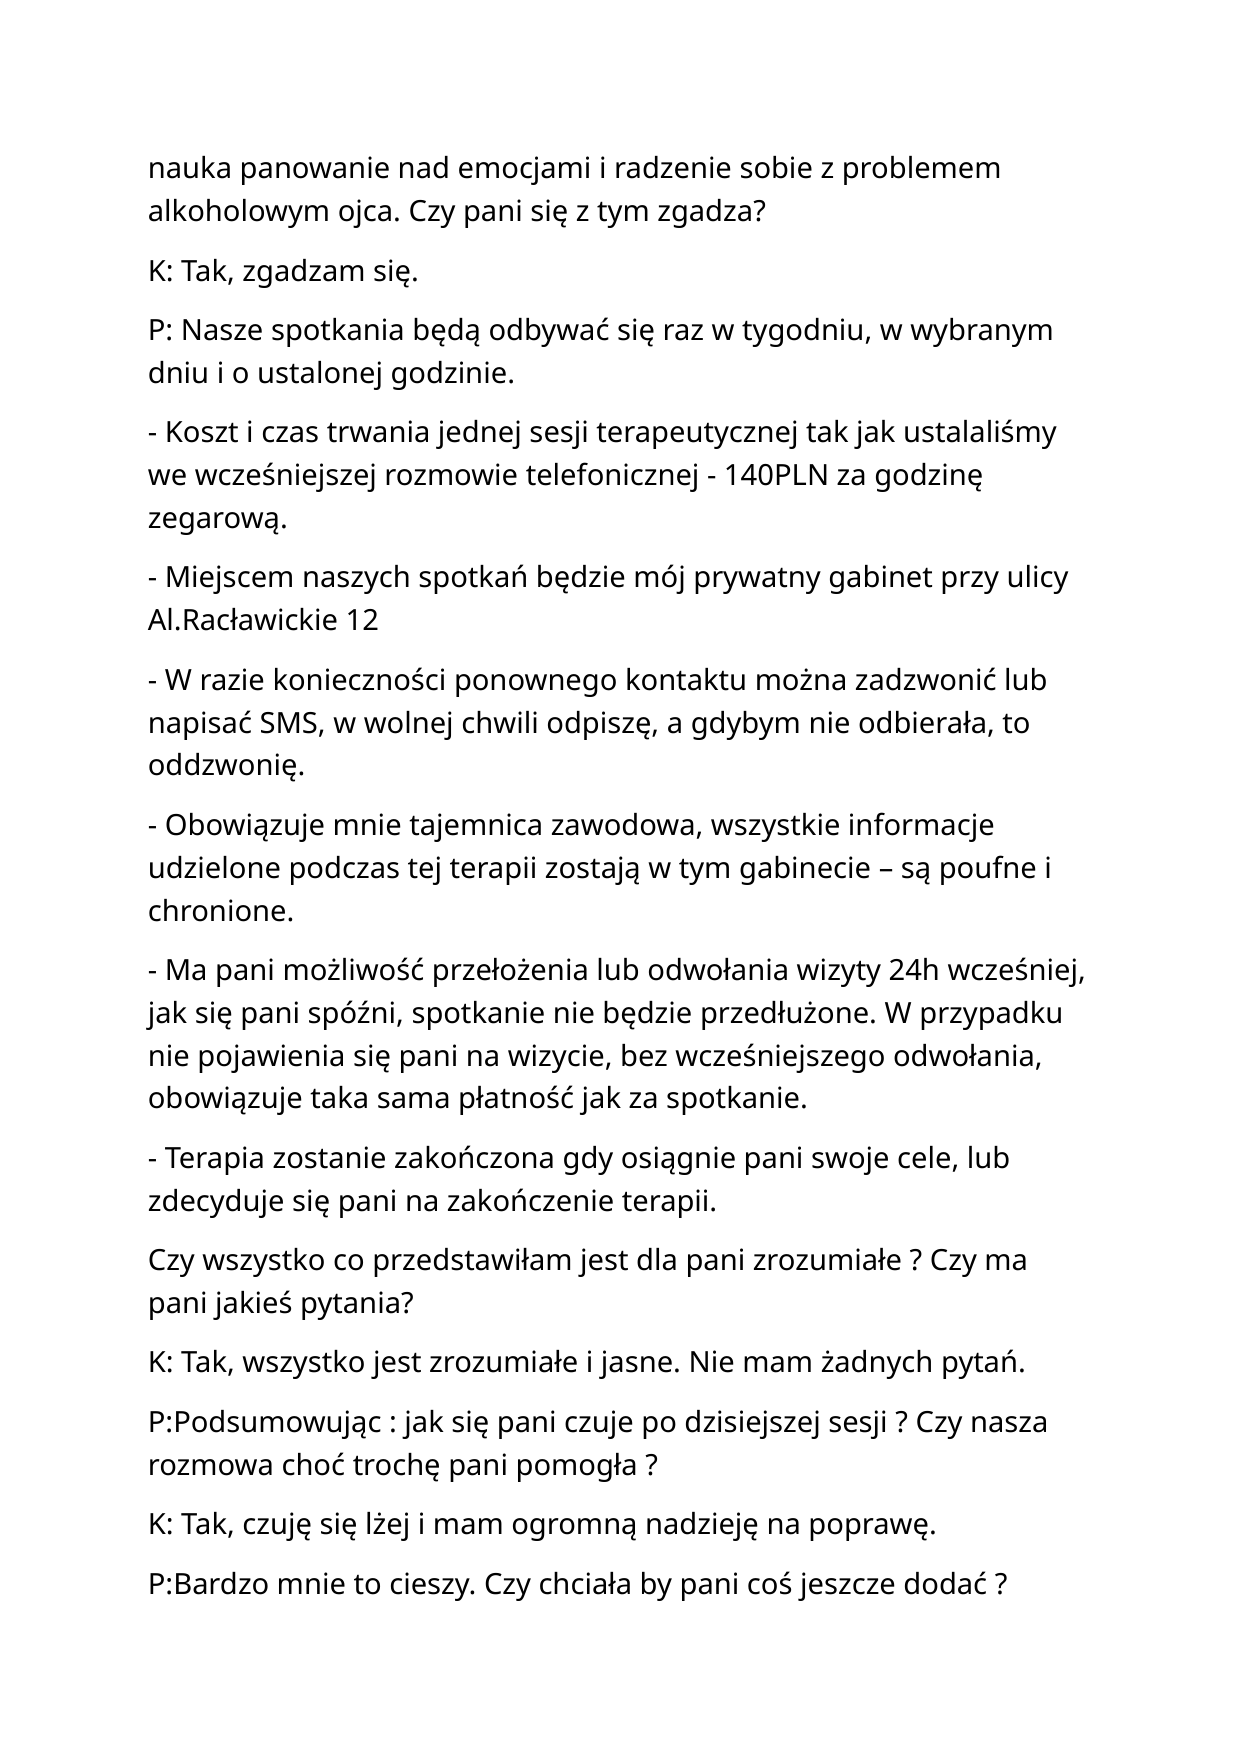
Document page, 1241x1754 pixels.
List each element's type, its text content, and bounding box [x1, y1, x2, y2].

text K: Tak, wszystko jest zrozumiałe i jasne. Nie mam żadnych pytań. [148, 1342, 1093, 1381]
text - W razie konieczności ponownego kontaktu można zadzwonić lub napisać SMS, w wolnej chwili odpiszę, a gdybym nie odbierała, to oddzwonię. [148, 659, 1093, 784]
text - Obowiązuje mnie tajemnica zawodowa, wszystkie informacje udzielone podczas tej terapii zostają w tym gabinecie – są poufne i chronione. [148, 804, 1093, 929]
text - Ma pani możliwość przełożenia lub odwołania wizyty 24h wcześniej, jak się pani spóźni, spotkanie nie będzie przedłużone. W przypadku nie pojawienia się pani na wizycie, bez wcześniejszego odwołania, obowiązuje taka sama płatność jak za spotkanie. [148, 949, 1093, 1117]
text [148, 148, 1093, 230]
text - Miejscem naszych spotkań będzie mój prywatny gabinet przy ulicy Al.Racławickie 12 [148, 557, 1093, 639]
text - Terapia zostanie zakończona gdy osiągnie pani swoje cele, lub zdecyduje się pani na zakończenie terapii. [148, 1137, 1093, 1220]
text - Koszt i czas trwania jednej sesji terapeutycznej tak jak ustalaliśmy we wcześniejszej rozmowie telefonicznej - 140PLN za godzinę zegarową. [148, 412, 1093, 537]
text P:Podsumowując : jak się pani czuje po dzisiejszej sesji ? Czy nasza rozmowa choć trochę pani pomogła ? [148, 1401, 1093, 1484]
text Czy wszystko co przedstawiłam jest dla pani zrozumiałe ? Czy ma pani jakieś pytania? [148, 1239, 1093, 1322]
text P: Nasze spotkania będą odbywać się raz w tygodniu, w wybranym dniu i o ustalonej godzinie. [148, 309, 1093, 392]
text K: Tak, czuję się lżej i mam ogromną nadzieję na poprawę. [148, 1503, 1093, 1543]
text K: Tak, zgadzam się. [148, 250, 1093, 289]
text P:Bardzo mnie to cieszy. Czy chciała by pani coś jeszcze dodać ? [148, 1563, 1093, 1603]
